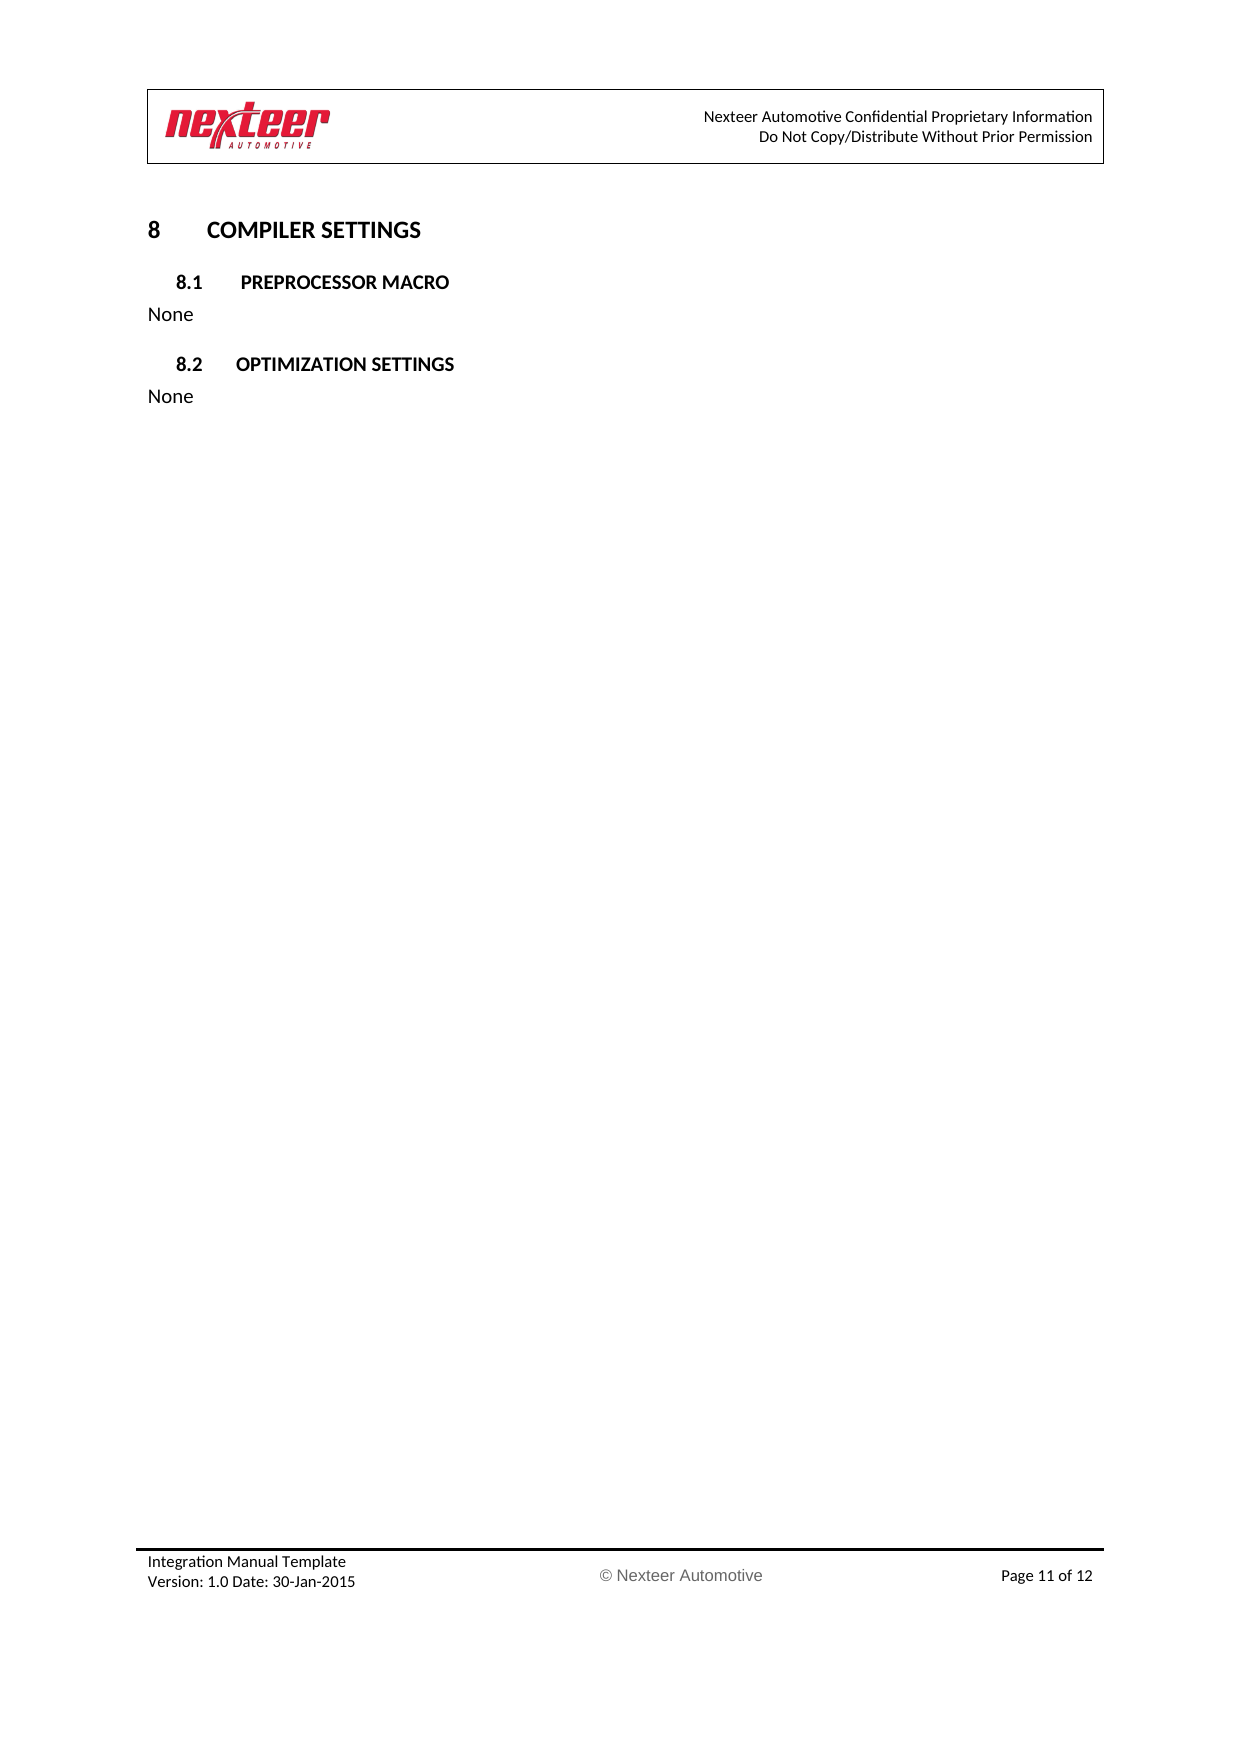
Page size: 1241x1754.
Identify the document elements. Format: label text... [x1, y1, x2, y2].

subtitle Compiler Settings [148, 214, 1092, 244]
text None [148, 383, 1092, 409]
subtitle Optimization Settings [176, 352, 1092, 377]
text None [148, 301, 1092, 327]
picture [159, 89, 334, 162]
subtitle Preprocessor MACRO [176, 269, 1092, 295]
